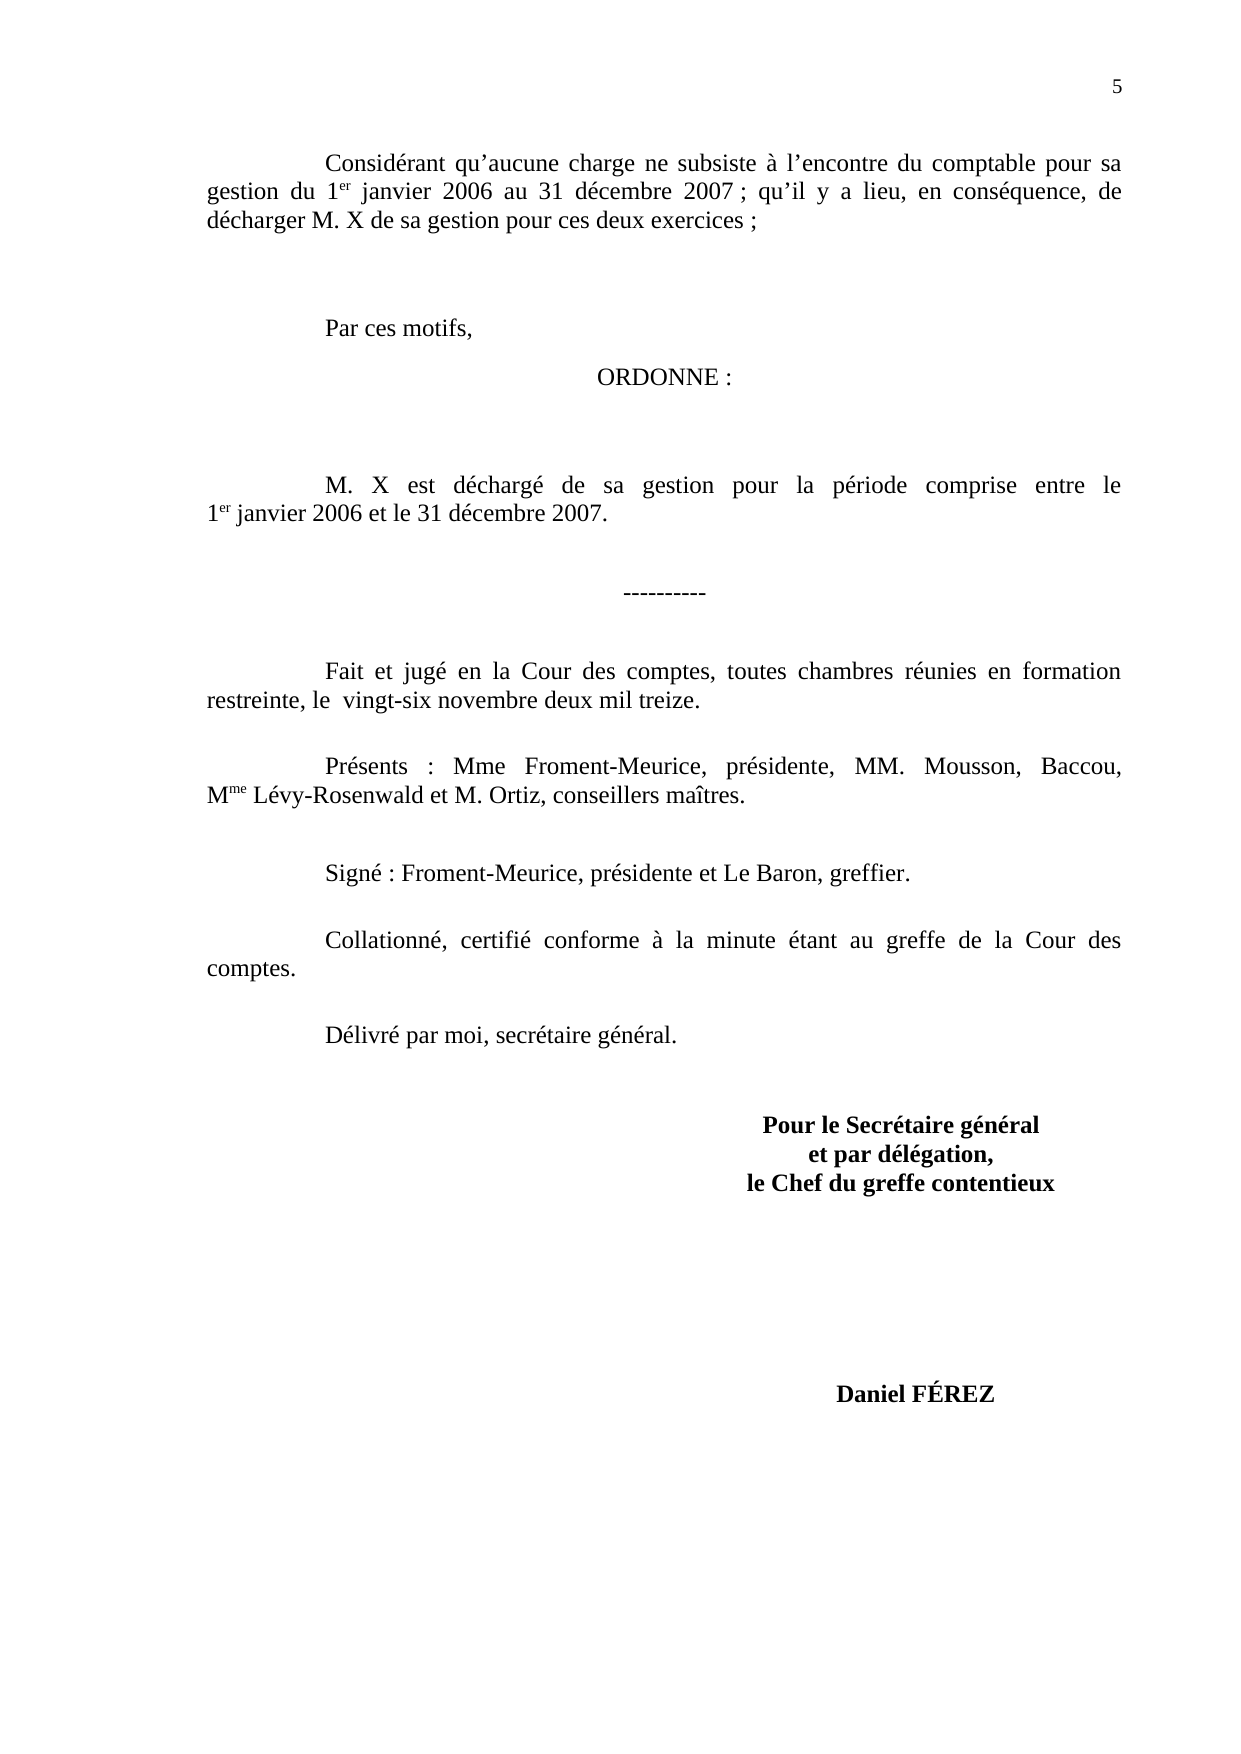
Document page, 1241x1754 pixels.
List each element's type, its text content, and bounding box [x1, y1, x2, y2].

text Par ces motifs, [207, 313, 1122, 341]
text Délivré par moi, secrétaire général. [207, 1020, 1122, 1048]
text Pour le Secrétaire général [295, 1111, 1122, 1139]
text Daniel FÉREZ [295, 1379, 1122, 1408]
text Signé : Froment-Meurice, présidente et Le Baron, greffier. [325, 858, 1122, 887]
text ---------- [207, 577, 1122, 606]
text le Chef du greffe contentieux [295, 1168, 1122, 1197]
text Collationné, certifié conforme à la minute étant au greffe de la Cour des comptes. [207, 925, 1122, 982]
text et par délégation, [295, 1139, 1122, 1168]
text Présents : Mme Froment-Meurice, présidente, MM. Mousson, Baccou, Mme Lévy-Rosenwald et M. Ortiz, conseillers maîtres. [207, 751, 1122, 808]
text Considérant qu’aucune charge ne subsiste à l’encontre du comptable pour sa gestion du 1er janvier 2006 au 31 décembre 2007 ; qu’il y a lieu, en conséquence, de décharger M. X de sa gestion pour ces deux exercices ; [207, 148, 1122, 234]
text M. X est déchargé de sa gestion pour la période comprise entre le 1er janvier 2006 et le 31 décembre 2007. [207, 470, 1122, 527]
text Ordonne : [207, 362, 1122, 391]
text Fait et jugé en la Cour des comptes, toutes chambres réunies en formation restreinte, le vingt-six novembre deux mil treize. [207, 656, 1122, 713]
